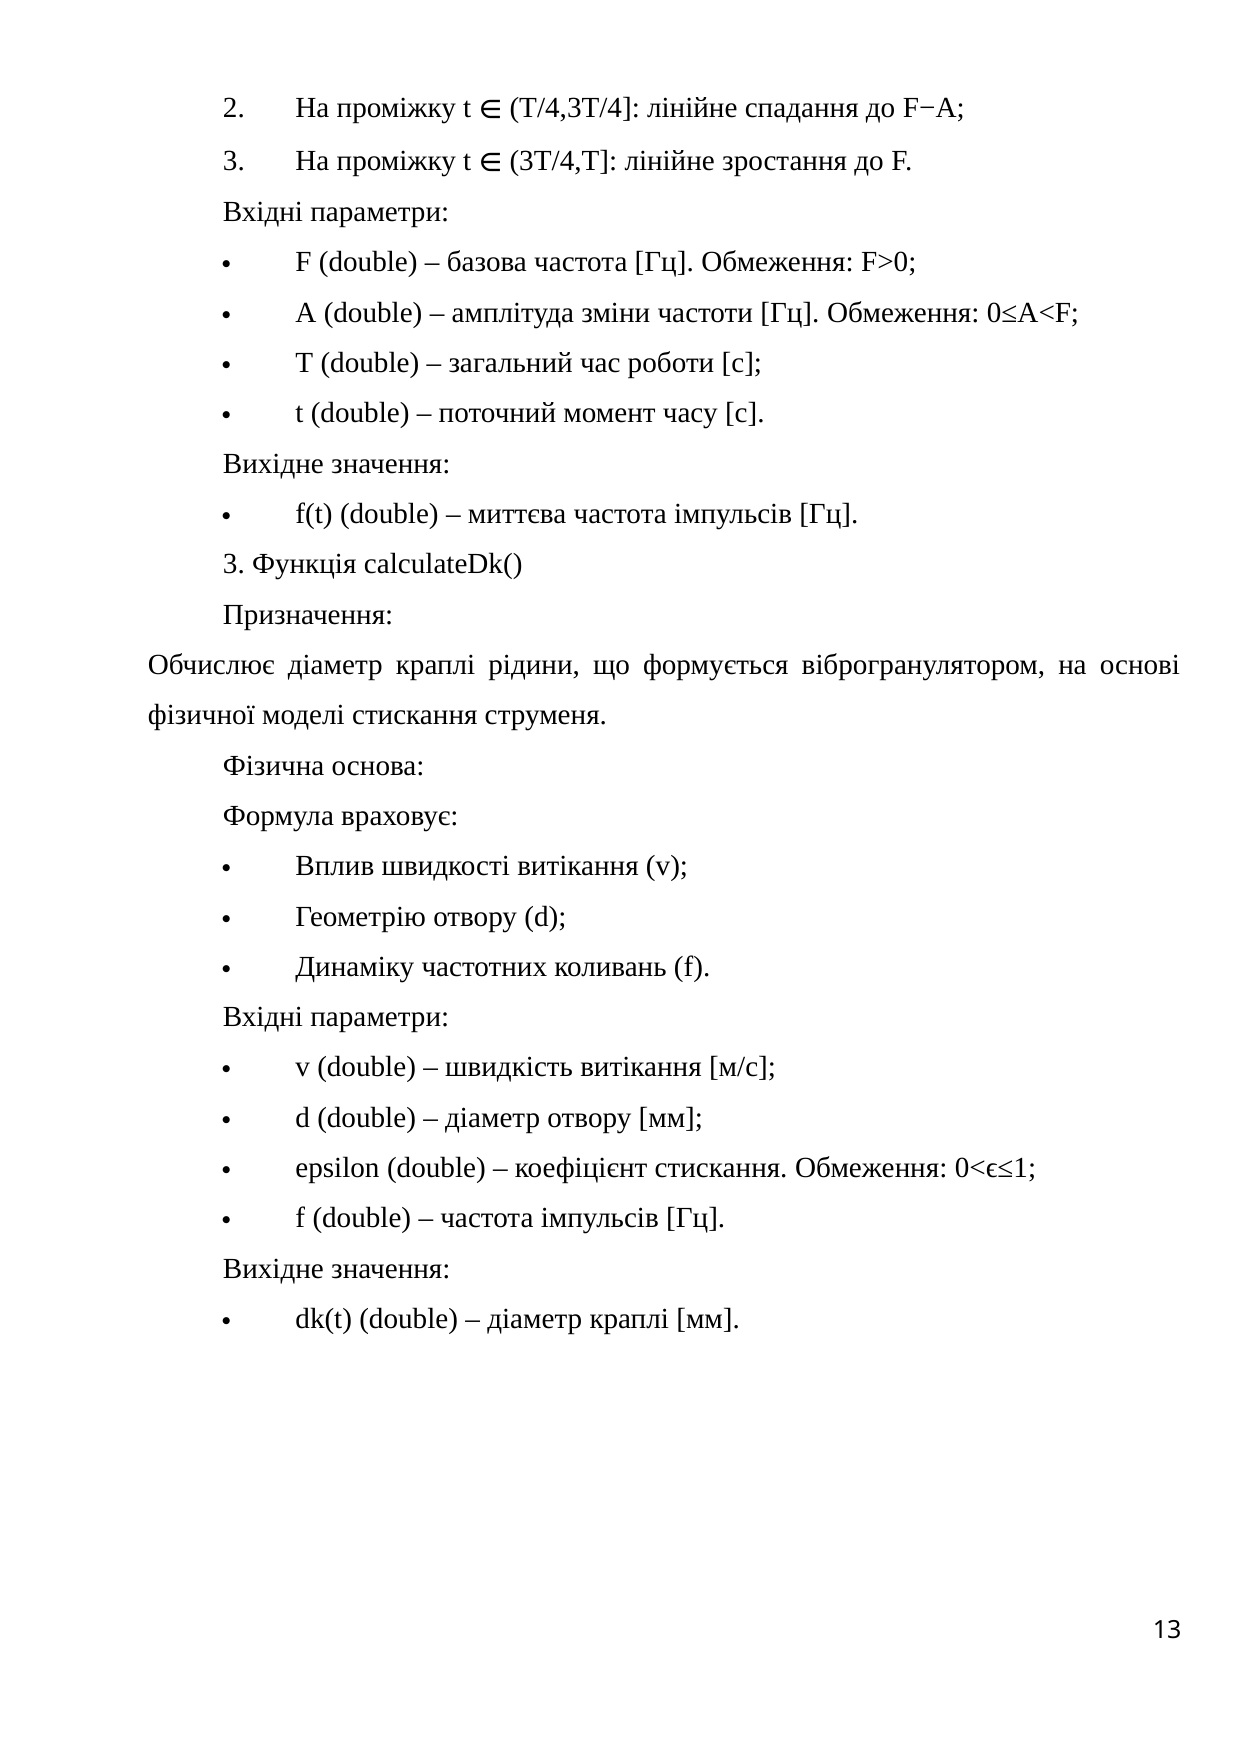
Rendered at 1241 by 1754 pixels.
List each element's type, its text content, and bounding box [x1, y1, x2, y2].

list d (double) – діаметр отвору [мм]; [148, 1100, 1181, 1133]
list A (double) – амплітуда зміни частоти [Гц]. Обмеження: 0≤A<F; [148, 295, 1181, 328]
list f(t) (double) – миттєва частота імпульсів [Гц]. [148, 496, 1181, 530]
list Динаміку частотних коливань (f). [148, 949, 1181, 982]
list На проміжку t ∈ (3T/4,T]: лінійне зростання до F. [148, 141, 1181, 177]
list v (double) – швидкість витікання [м/с]; [148, 1049, 1181, 1083]
list f (double) – частота імпульсів [Гц]. [148, 1201, 1181, 1234]
text Вхідні параметри: [148, 194, 1181, 228]
text Вхідні параметри: [148, 999, 1181, 1033]
list На проміжку t ∈ (T/4,3T/4]: лінійне спадання до F−A; [148, 89, 1181, 124]
list t (double) – поточний момент часу [с]. [148, 396, 1181, 429]
list dk(t) (double) – діаметр краплі [мм]. [148, 1301, 1181, 1335]
list Вплив швидкості витікання (v); [148, 848, 1181, 882]
text Вихідне значення: [148, 446, 1181, 479]
text Формула враховує: [148, 798, 1181, 832]
text Вихідне значення: [148, 1251, 1181, 1284]
text Призначення: Обчислює діаметр краплі рідини, що формується віброгранулятором, на основі фізичної моделі стискання струменя. [148, 597, 1181, 731]
list F (double) – базова частота [Гц]. Обмеження: F>0; [148, 244, 1181, 278]
text 3. Функція calculateDk() [148, 546, 1181, 580]
list T (double) – загальний час роботи [с]; [148, 345, 1181, 379]
list Геометрію отвору (d); [148, 899, 1181, 932]
list epsilon (double) – коефіцієнт стискання. Обмеження: 0<ϵ≤1; [148, 1150, 1181, 1184]
text Фізична основа: [148, 748, 1181, 781]
